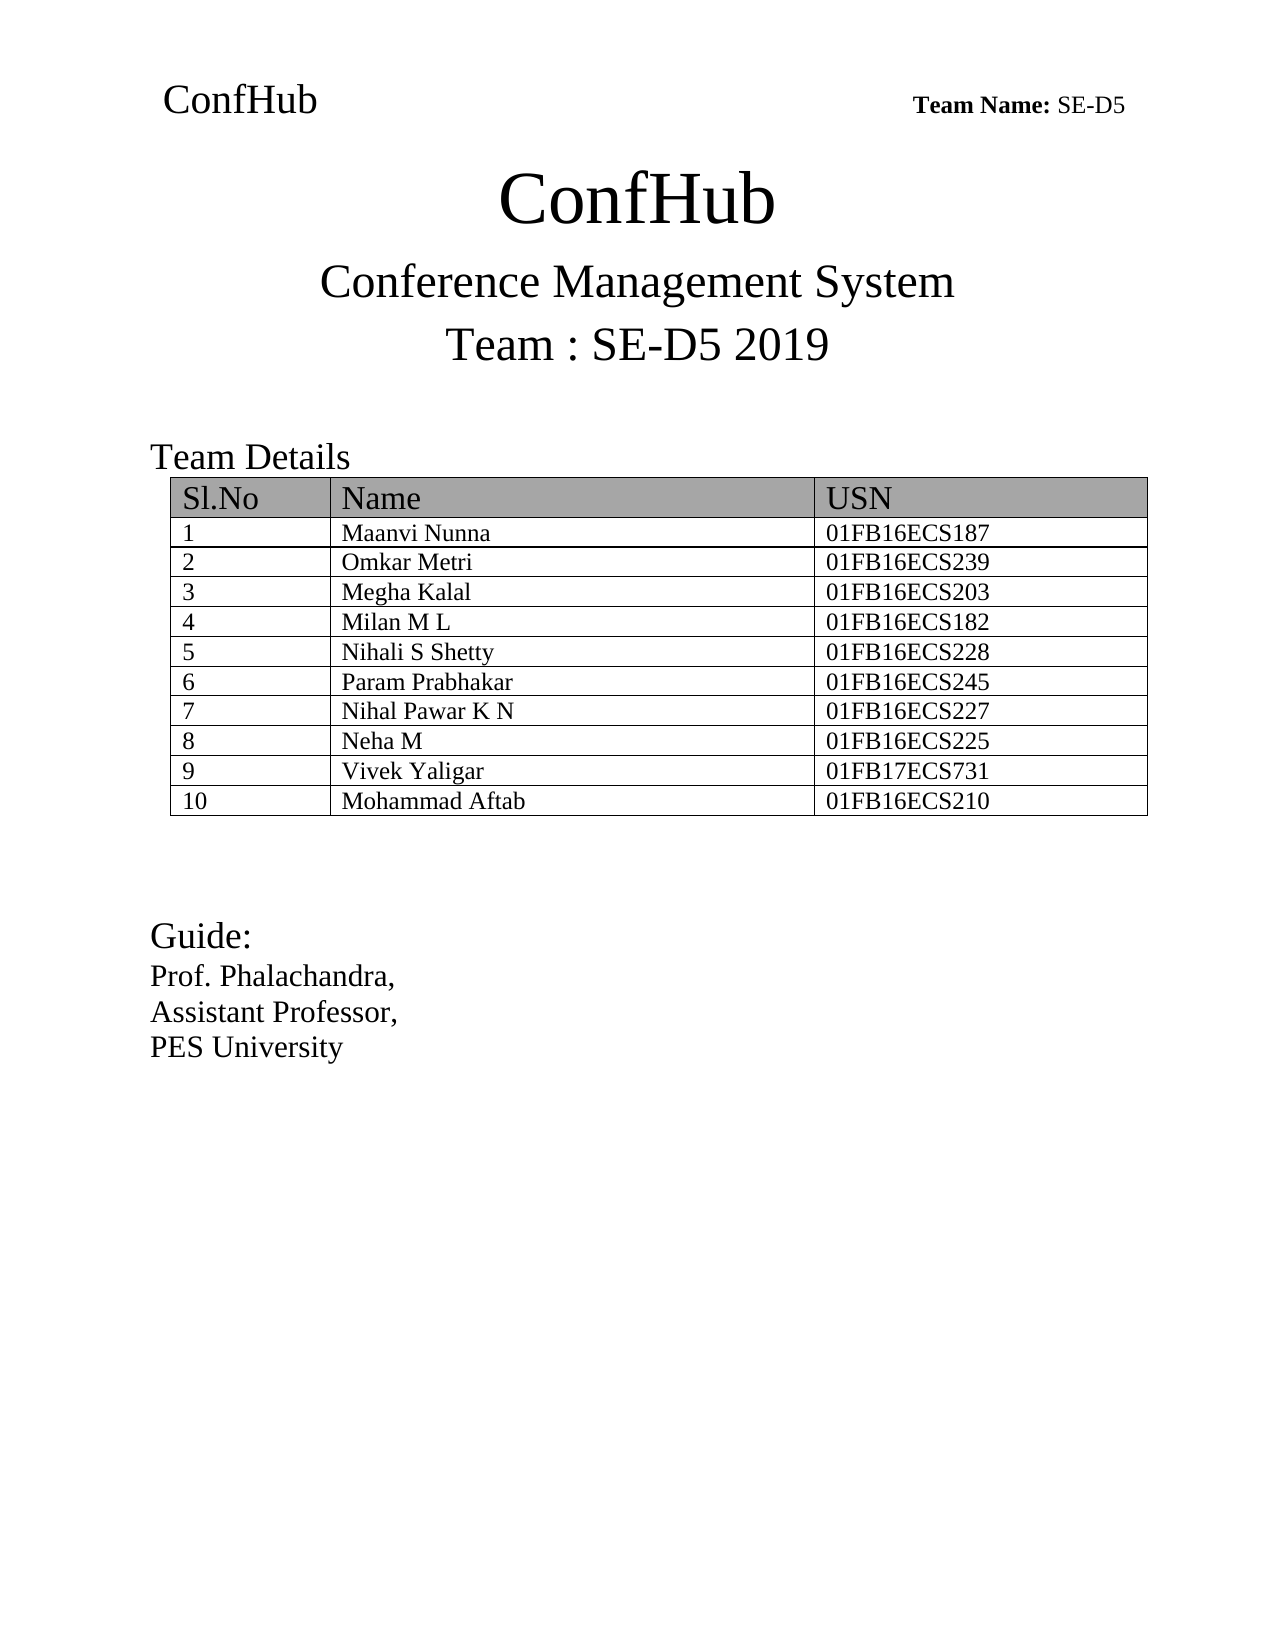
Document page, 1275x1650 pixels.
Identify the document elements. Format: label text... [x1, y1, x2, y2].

table_cell 7 [171, 696, 330, 725]
table_cell Nihal Pawar K N [331, 696, 814, 725]
text Prof. Phalachandra, [150, 957, 1125, 993]
table_header Sl.No [171, 478, 330, 517]
table_cell 01FB16ECS203 [815, 577, 1147, 606]
table_header USN [815, 478, 1147, 517]
text ConfHub [150, 153, 1125, 239]
text Team Details [150, 434, 1125, 477]
table_cell 10 [171, 786, 330, 814]
table_cell 9 [171, 756, 330, 785]
text Team : SE-D5 2019 [150, 316, 1125, 371]
table_cell Vivek Yaligar [331, 756, 814, 785]
table_cell Mohammad Aftab [331, 786, 814, 814]
text Conference Management System [150, 252, 1125, 307]
table_header Name [331, 478, 814, 517]
table_cell 4 [171, 607, 330, 636]
table_cell 01FB16ECS239 [815, 548, 1147, 576]
table_cell 01FB16ECS225 [815, 726, 1147, 755]
table_cell 3 [171, 577, 330, 606]
text Guide: [150, 914, 1125, 957]
table_cell Maanvi Nunna [331, 518, 814, 546]
table_cell 5 [171, 637, 330, 666]
table_cell 8 [171, 726, 330, 755]
table_cell Param Prabhakar [331, 667, 814, 695]
table_cell Megha Kalal [331, 577, 814, 606]
table_cell 6 [171, 667, 330, 695]
table_cell 01FB17ECS731 [815, 756, 1147, 785]
table_cell 01FB16ECS245 [815, 667, 1147, 695]
table_cell 01FB16ECS227 [815, 696, 1147, 725]
table_cell 01FB16ECS228 [815, 637, 1147, 666]
table_cell 2 [171, 548, 330, 576]
table_cell Omkar Metri [331, 548, 814, 576]
table_cell 01FB16ECS182 [815, 607, 1147, 636]
table_cell Milan M L [331, 607, 814, 636]
table_cell 01FB16ECS187 [815, 518, 1147, 546]
text PES University [150, 1029, 1125, 1065]
table_cell 01FB16ECS210 [815, 786, 1147, 814]
table_cell 1 [171, 518, 330, 546]
table_cell Neha M [331, 726, 814, 755]
text Assistant Professor, [150, 993, 1125, 1029]
table_cell Nihali S Shetty [331, 637, 814, 666]
